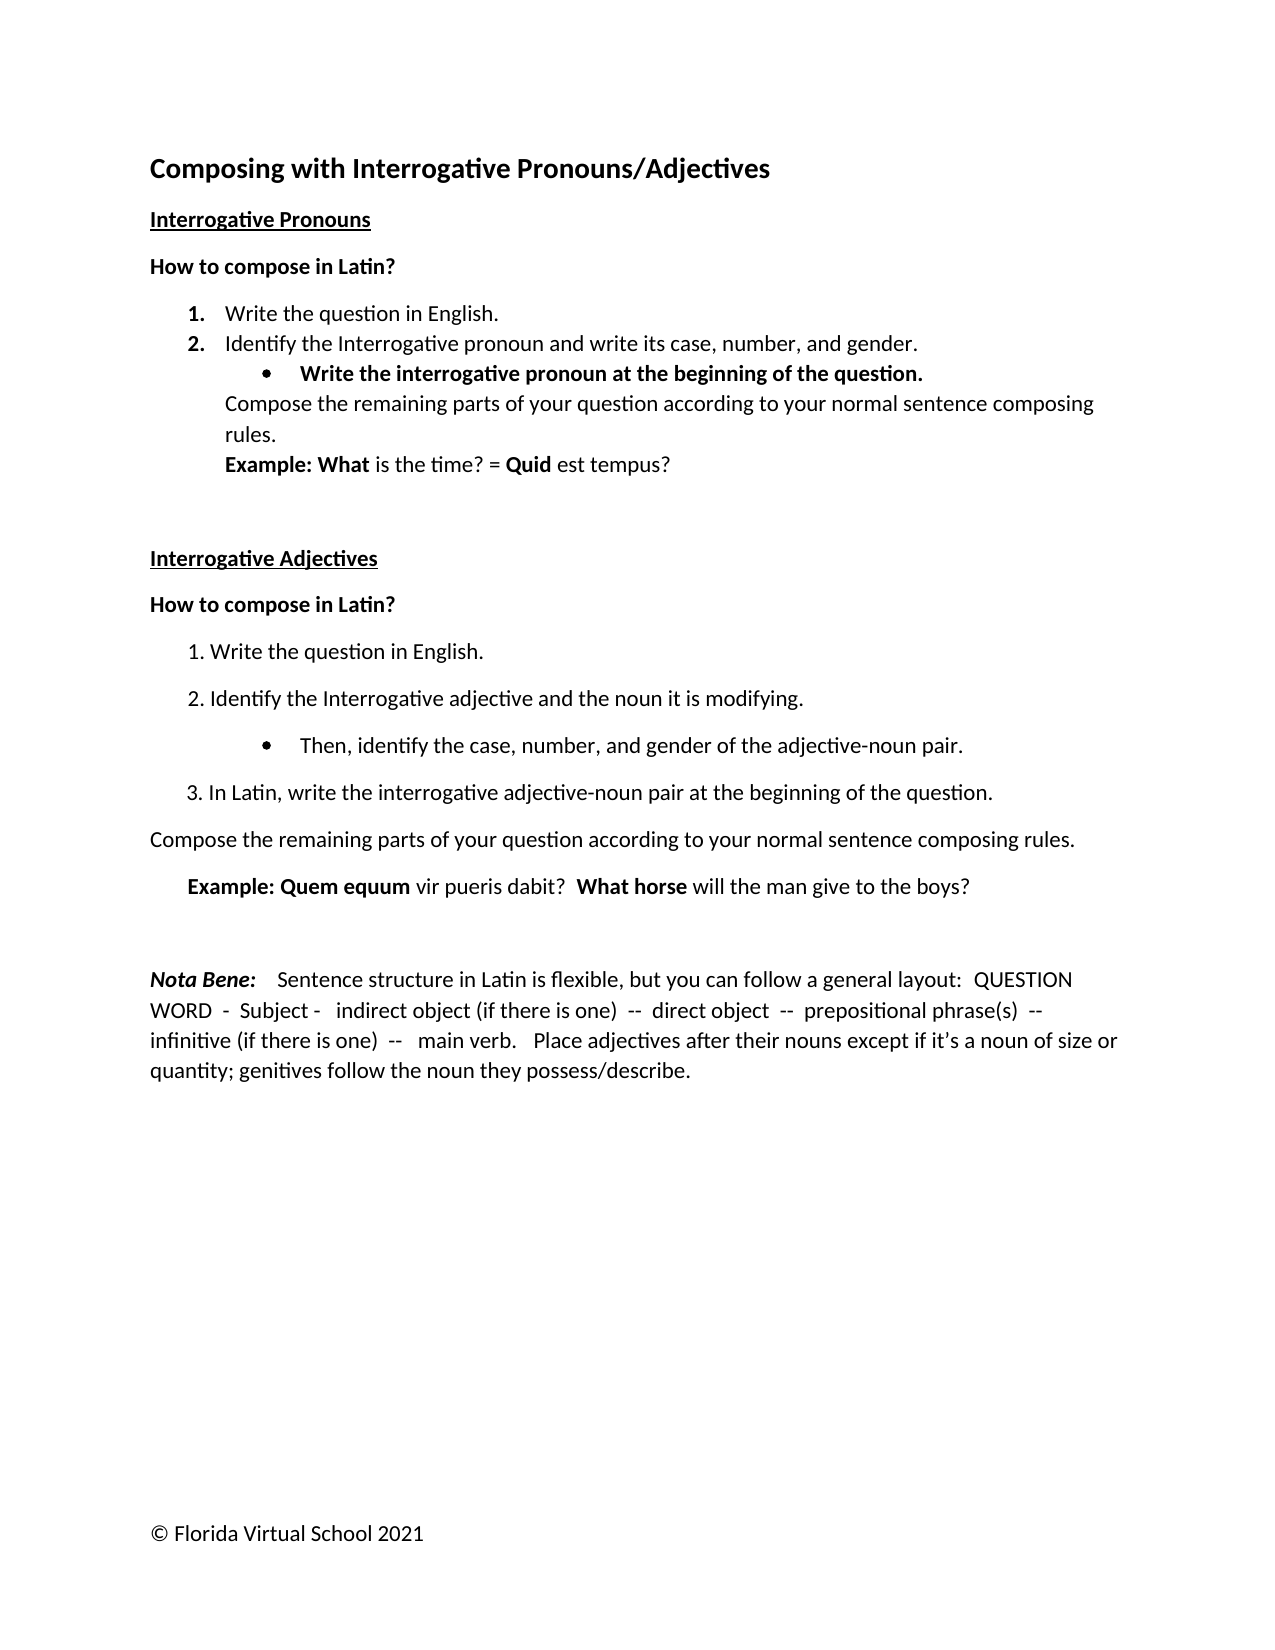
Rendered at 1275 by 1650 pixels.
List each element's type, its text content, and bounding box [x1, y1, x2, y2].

text Composing with Interrogative Pronouns/Adjectives [150, 150, 1125, 186]
text How to compose in Latin? [150, 591, 1125, 618]
list Identify the Interrogative pronoun and write its case, number, and gender. [187, 329, 1125, 357]
list Then, identify the case, number, and gender of the adjective-noun pair. [262, 731, 1125, 759]
text Interrogative Adjectives [150, 544, 1125, 572]
text How to compose in Latin? [150, 252, 1125, 280]
list Compose the remaining parts of your question according to your normal sentence composing rules. [225, 389, 1125, 448]
text 3. In Latin, write the interrogative adjective-noun pair at the beginning of the question. [150, 778, 1125, 806]
text 2. Identify the Interrogative adjective and the noun it is modifying. [187, 684, 1125, 712]
text 1. Write the question in English. [187, 637, 1125, 665]
list Example: What is the time? = Quid est tempus? [225, 450, 1125, 478]
text Nota Bene: Sentence structure in Latin is flexible, but you can follow a general layout: QUESTION WORD - Subject - indirect object (if there is one) -- direct object -- prepositional phrase(s) -- infinitive (if there is one) -- main verb. Place adjectives after their nouns except if it’s a noun of size or quantity; genitives follow the noun they possess/describe. [150, 966, 1125, 1084]
text Compose the remaining parts of your question according to your normal sentence composing rules. [150, 825, 1125, 853]
text Example: Quem equum vir pueris dabit? What horse will the man give to the boys? [187, 872, 1125, 900]
list Write the interrogative pronoun at the beginning of the question. [262, 359, 1125, 387]
list Write the question in English. [187, 299, 1125, 327]
text Interrogative Pronouns [150, 205, 1125, 233]
